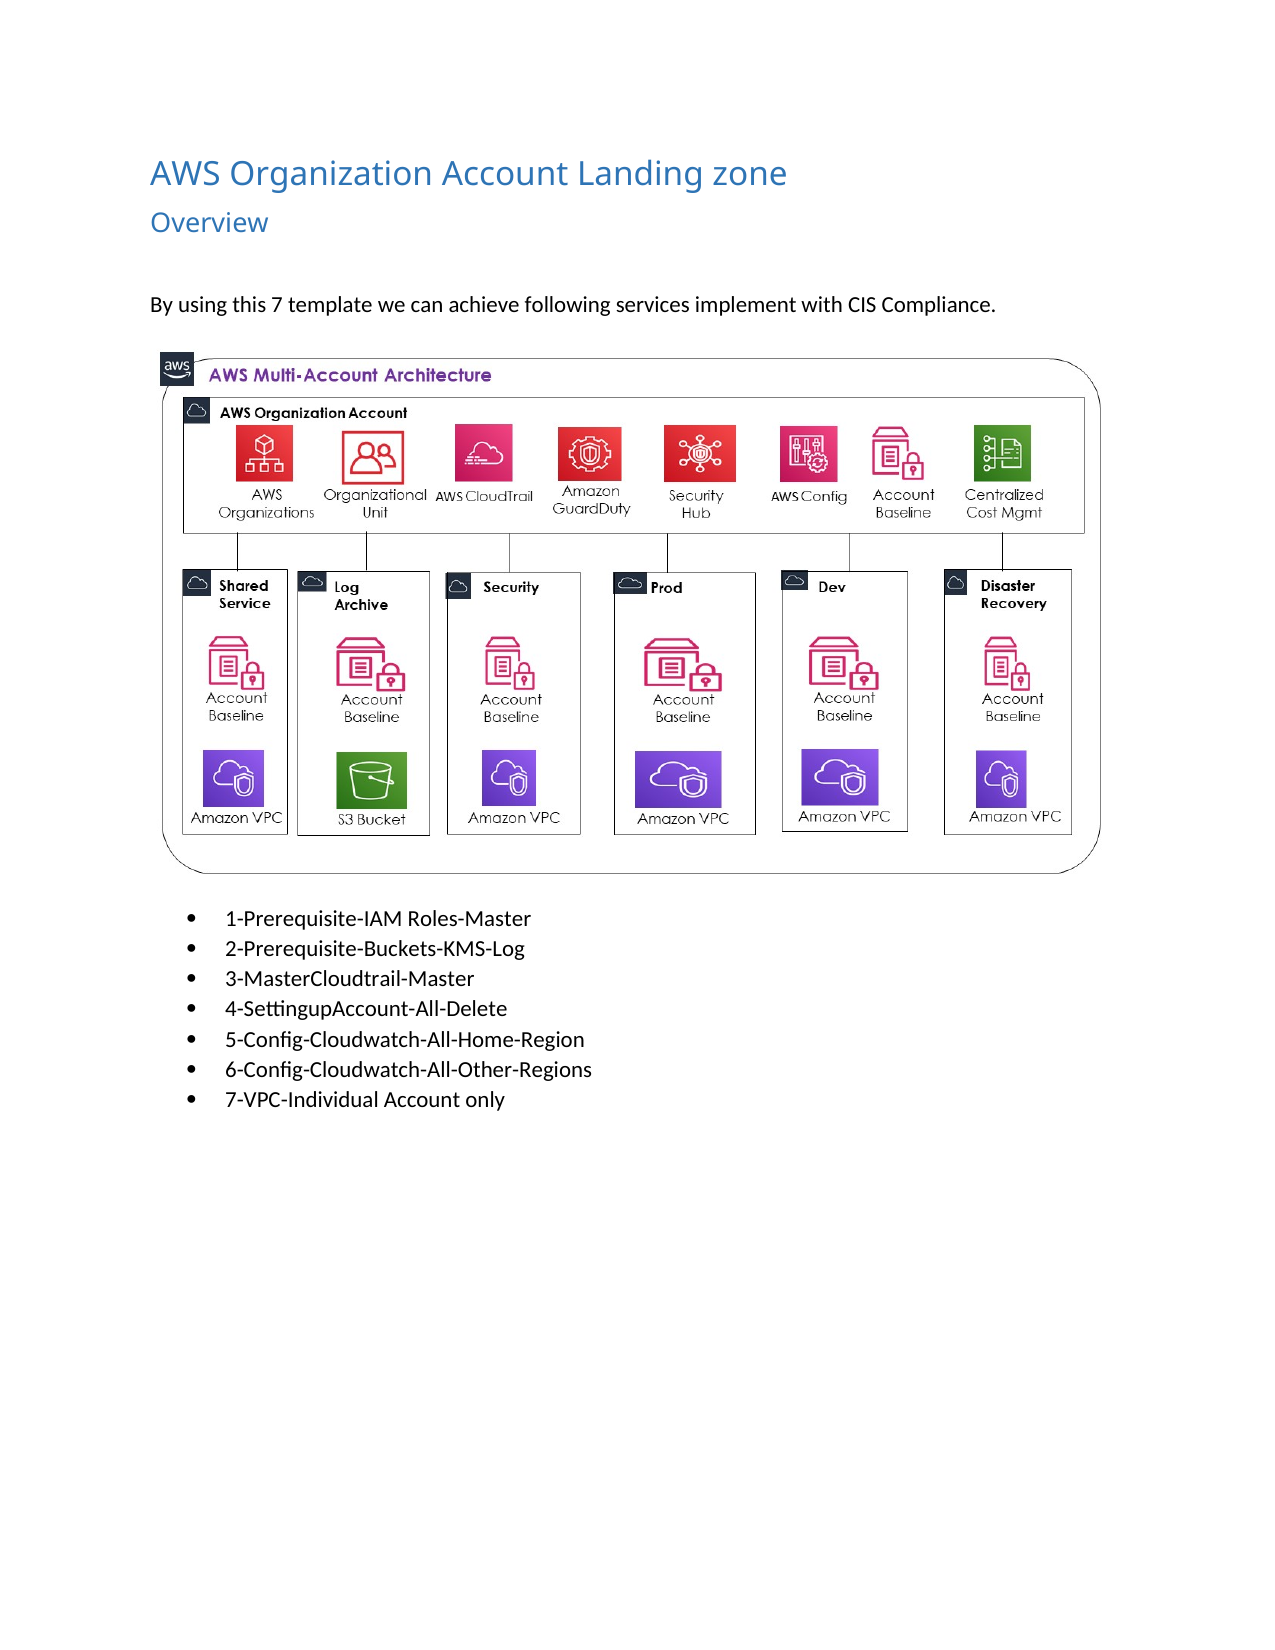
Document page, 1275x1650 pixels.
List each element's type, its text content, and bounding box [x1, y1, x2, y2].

subtitle Overview [150, 203, 1125, 240]
subtitle AWS Organization Account Landing zone [150, 150, 1125, 195]
text By using this 7 template we can achieve following services implement with CIS Compliance. [150, 290, 1125, 318]
picture [150, 336, 1125, 886]
list 5-Config-Cloudwatch-All-Home-Region [187, 1025, 1125, 1053]
list 1-Prerequisite-IAM Roles-Master [187, 904, 1125, 932]
list 4-SettingupAccount-All-Delete [187, 994, 1125, 1023]
list 6-Config-Cloudwatch-All-Other-Regions [187, 1055, 1125, 1083]
list 3-MasterCloudtrail-Master [187, 964, 1125, 992]
list 7-VPC-Individual Account only [187, 1085, 1125, 1113]
list 2-Prerequisite-Buckets-KMS-Log [187, 934, 1125, 962]
